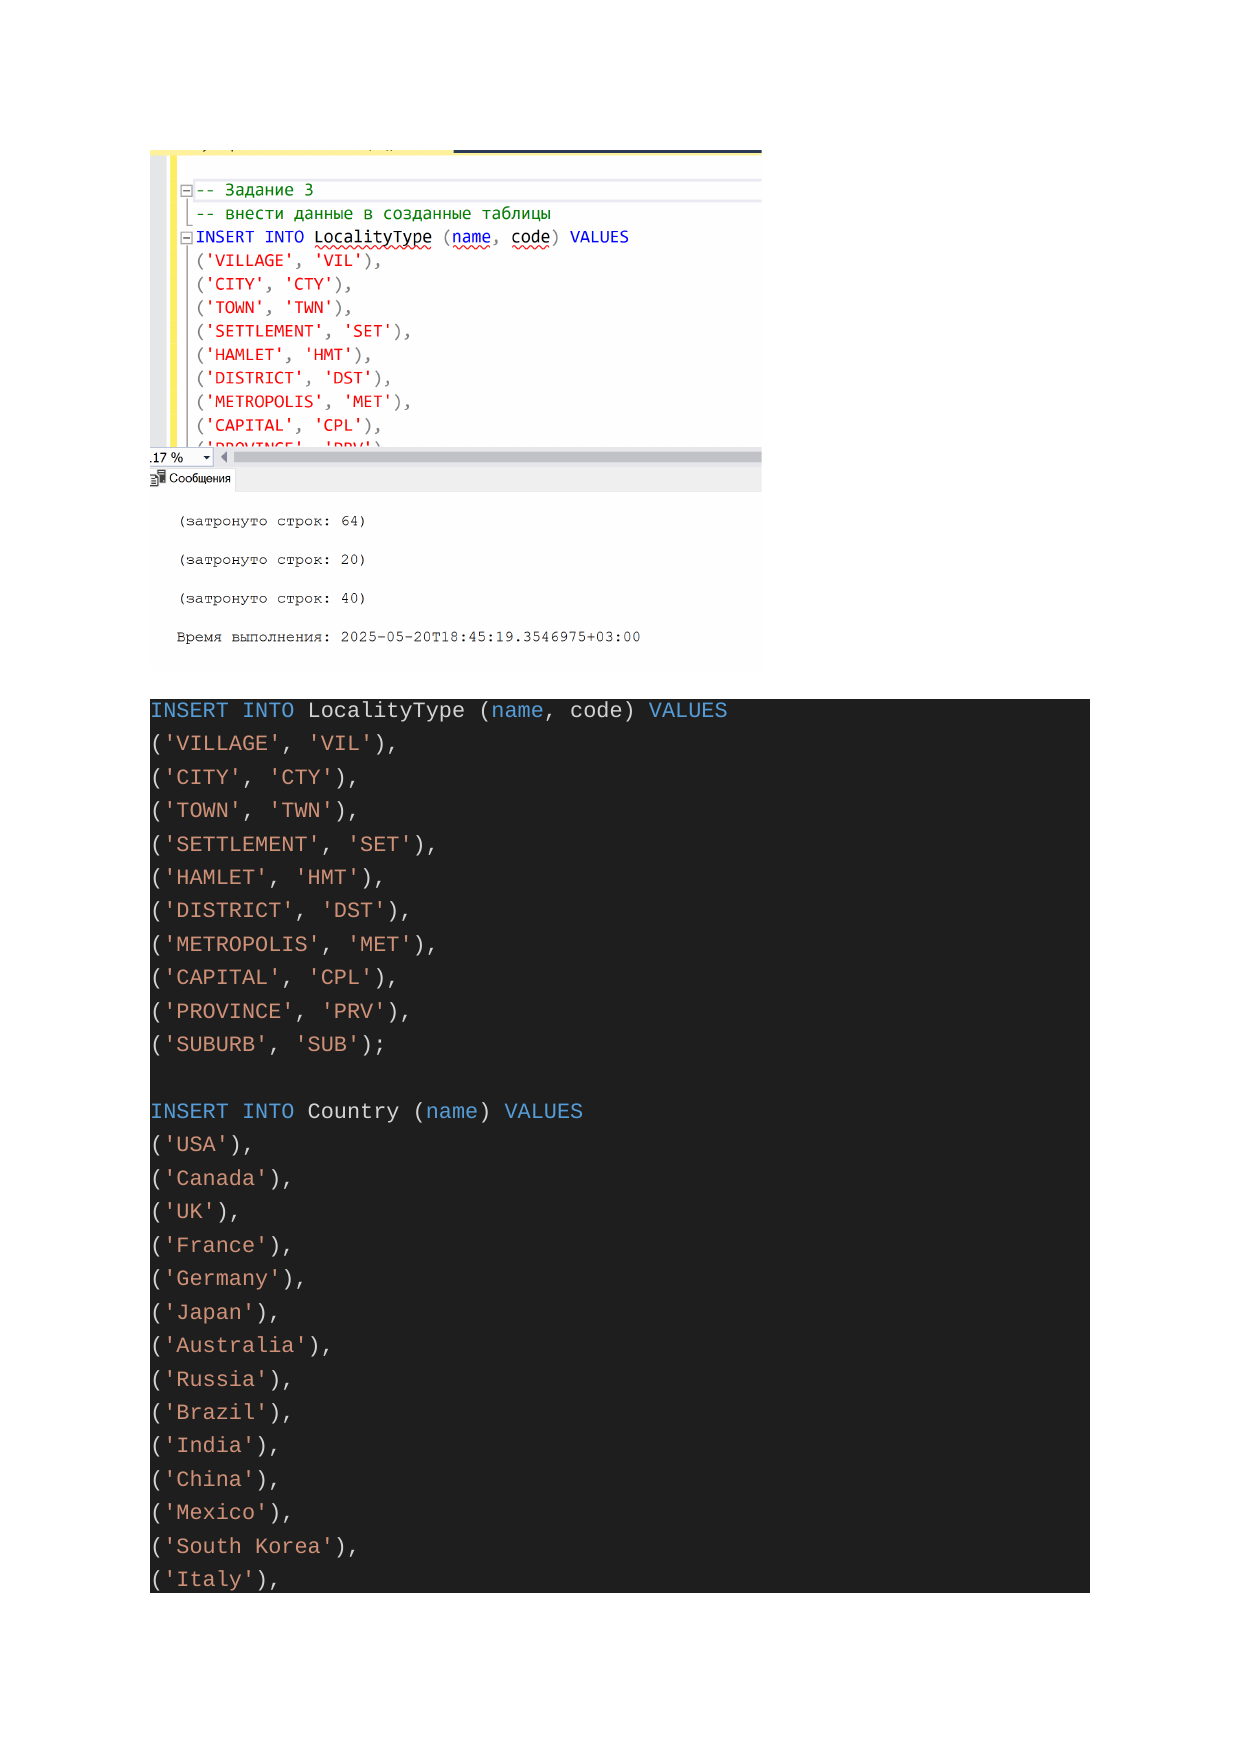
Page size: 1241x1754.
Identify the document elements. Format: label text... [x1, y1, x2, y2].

text ('Australia'), [150, 1334, 1090, 1359]
text ('DISTRICT', 'DST'), [150, 899, 1090, 924]
text ('PROVINCE', 'PRV'), [150, 1000, 1090, 1025]
text ('Brazil'), [150, 1401, 1090, 1426]
text ('CAPITAL', 'CPL'), [150, 966, 1090, 991]
text INSERT INTO LocalityType (name, code) VALUES [150, 699, 1090, 724]
text ('Canada'), [150, 1167, 1090, 1192]
text ('VILLAGE', 'VIL'), [150, 732, 1090, 757]
text ('USA'), [150, 1134, 1090, 1158]
picture [150, 150, 762, 671]
text ('Mexico'), [150, 1501, 1090, 1526]
text ('UK'), [150, 1201, 1090, 1225]
text ('Italy'), [150, 1568, 1090, 1593]
text INSERT INTO Country (name) VALUES [150, 1100, 1090, 1125]
text ('HAMLET', 'HMT'), [150, 866, 1090, 891]
text ('CITY', 'CTY'), [150, 766, 1090, 791]
text ('TOWN', 'TWN'), [150, 799, 1090, 824]
text ('Russia'), [150, 1368, 1090, 1392]
text ('METROPOLIS', 'MET'), [150, 933, 1090, 958]
text ('Japan'), [150, 1301, 1090, 1326]
text ('France'), [150, 1234, 1090, 1259]
text ('Germany'), [150, 1267, 1090, 1292]
text ('South Korea'), [150, 1535, 1090, 1560]
text ('SUBURB', 'SUB'); [150, 1033, 1090, 1058]
text ('India'), [150, 1434, 1090, 1459]
text ('China'), [150, 1468, 1090, 1493]
text ('SETTLEMENT', 'SET'), [150, 833, 1090, 857]
